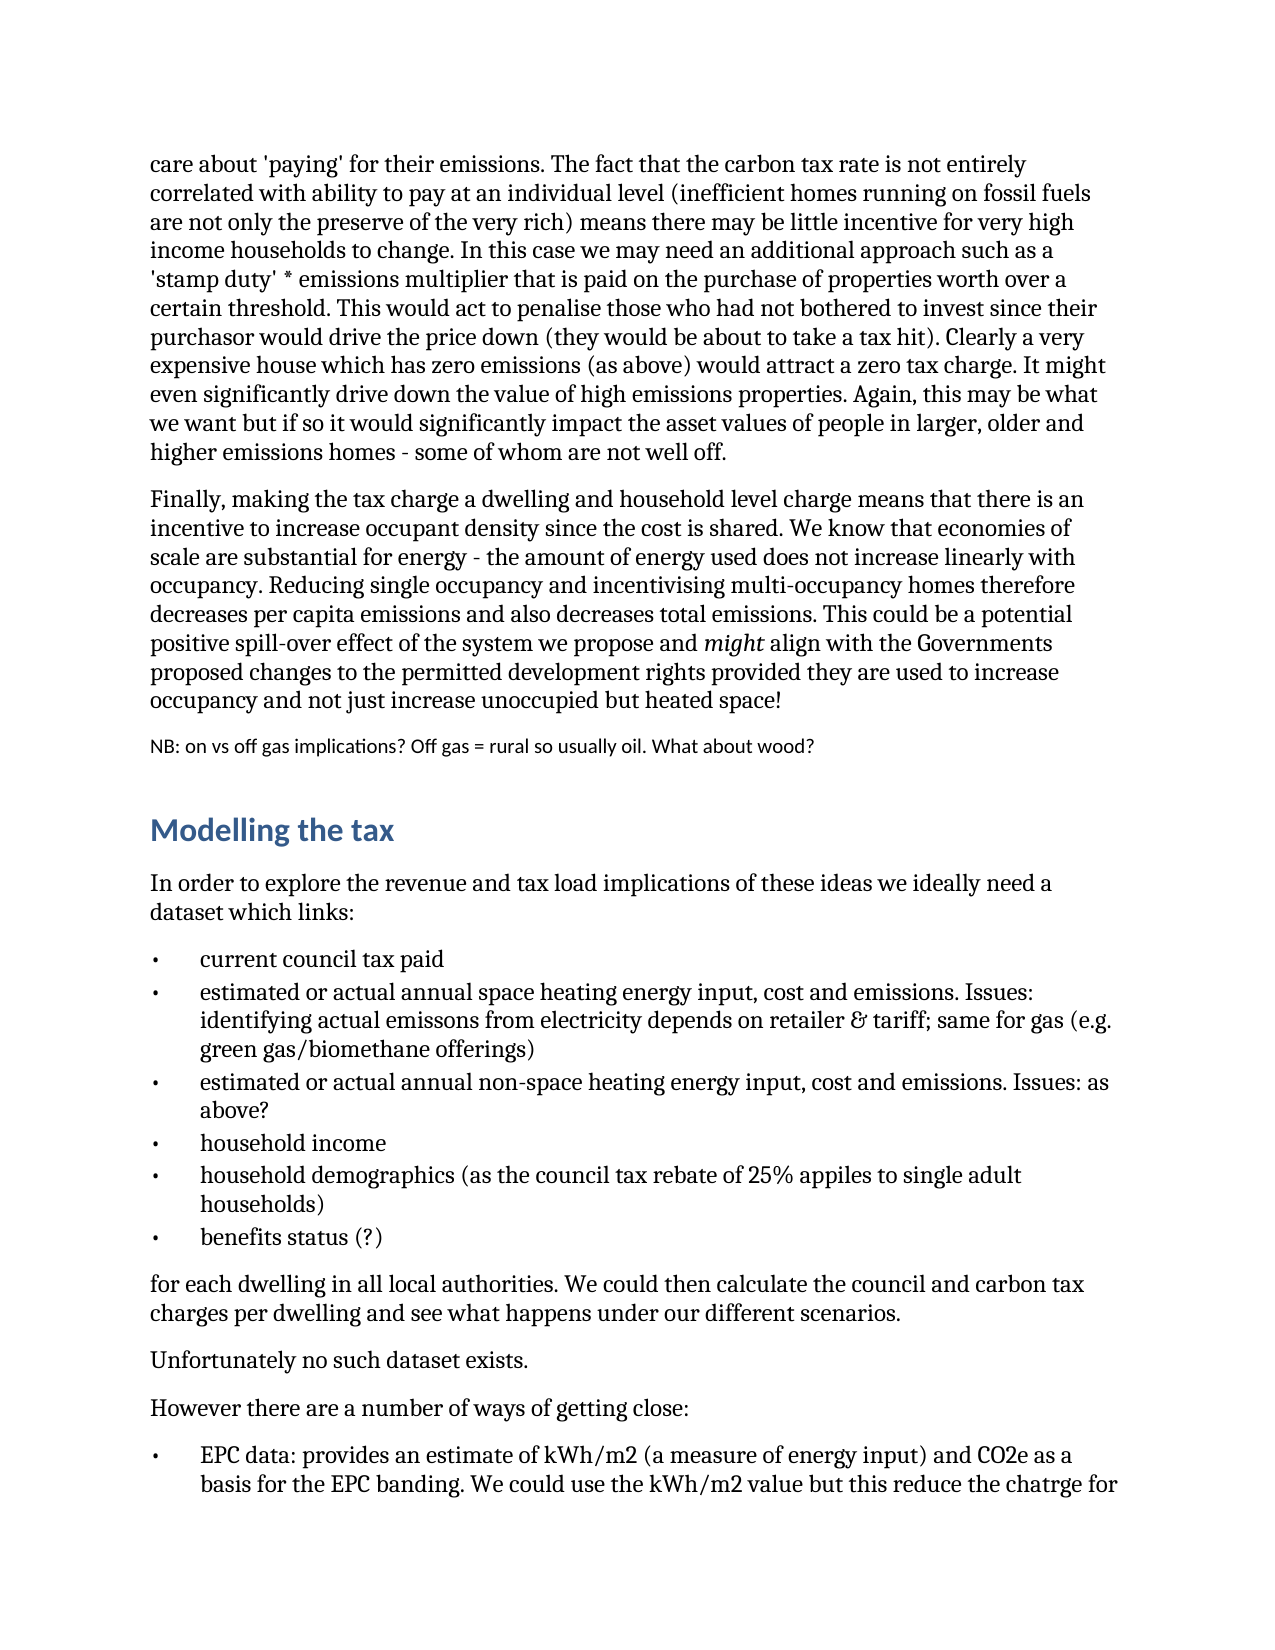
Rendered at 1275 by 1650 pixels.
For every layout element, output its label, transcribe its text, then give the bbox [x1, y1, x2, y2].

list estimated or actual annual non-space heating energy input, cost and emissions. Issues: as above? [150, 1067, 1125, 1125]
list household income [150, 1129, 1125, 1157]
subtitle Modelling the tax [150, 809, 1125, 850]
text Unfortunately no such dataset exists. [150, 1346, 1125, 1375]
list estimated or actual annual space heating energy input, cost and emissions. Issues: identifying actual emissons from electricity depends on retailer & tariff; same for gas (e.g. green gas/biomethane offerings) [150, 977, 1125, 1064]
text NB: on vs off gas implications? Off gas = rural so usually oil. What about wood? [150, 734, 1125, 759]
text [150, 150, 1125, 466]
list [150, 1441, 1125, 1499]
text In order to explore the revenue and tax load implications of these ideas we ideally need a dataset which links: [150, 869, 1125, 926]
list benefits status (?) [150, 1222, 1125, 1251]
text Finally, making the tax charge a dwelling and household level charge means that there is an incentive to increase occupant density since the cost is shared. We know that economies of scale are substantial for energy - the amount of energy used does not increase linearly with occupancy. Reducing single occupancy and incentivising multi-occupancy homes therefore decreases per capita emissions and also decreases total emissions. This could be a potential positive spill-over effect of the system we propose and might align with the Governments proposed changes to the permitted development rights provided they are used to increase occupancy and not just increase unoccupied but heated space! [150, 485, 1125, 715]
list household demographics (as the council tax rebate of 25% appiles to single adult households) [150, 1161, 1125, 1219]
list current council tax paid [150, 945, 1125, 974]
text However there are a number of ways of getting close: [150, 1394, 1125, 1422]
text for each dwelling in all local authorities. We could then calculate the council and carbon tax charges per dwelling and see what happens under our different scenarios. [150, 1270, 1125, 1327]
